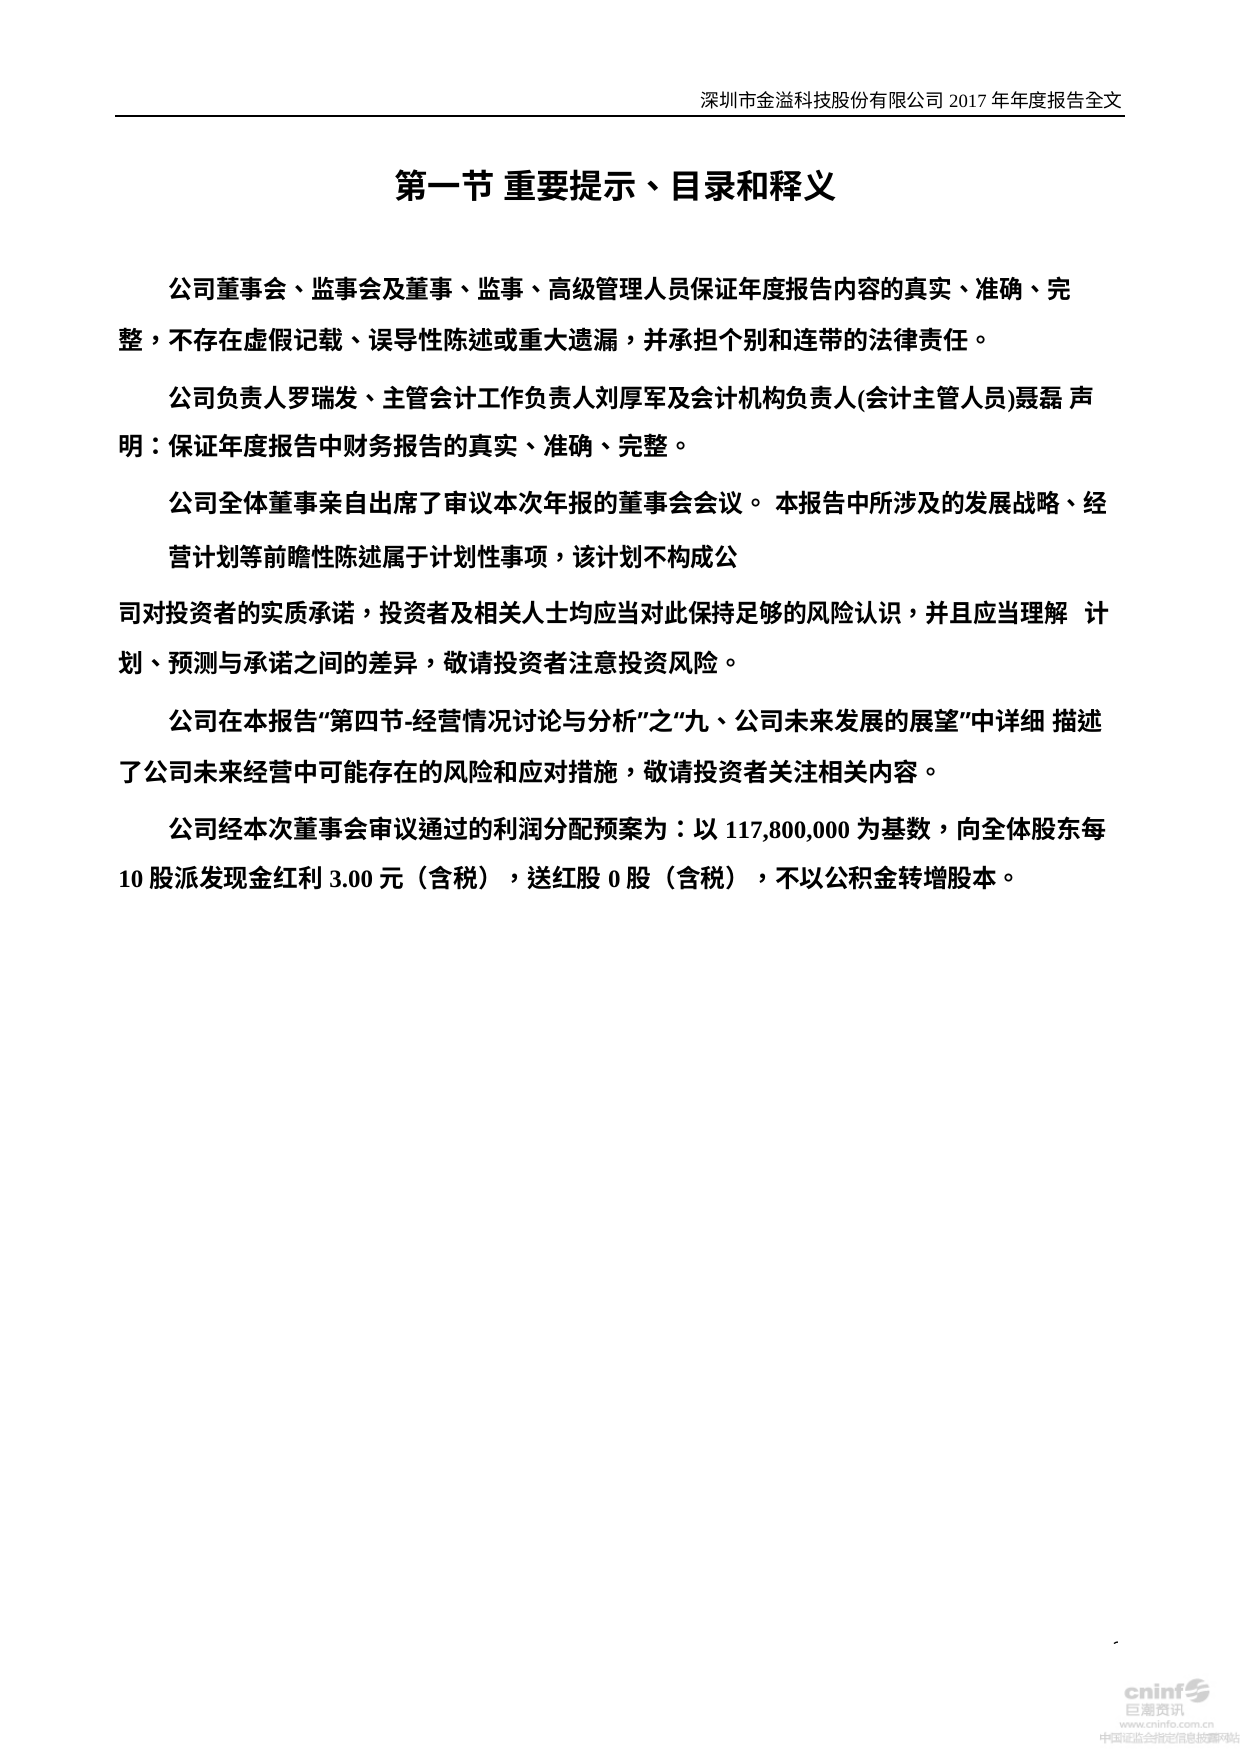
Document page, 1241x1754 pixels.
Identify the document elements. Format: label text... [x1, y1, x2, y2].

picture [1099, 1673, 1241, 1754]
subtitle 司对投资者的实质承诺，投资者及相关人士均应当对此保持足够的风险认识，并且应当理解 计划、预测与承诺之间的差异，敬请投资者注意投资风险。 [118, 595, 1112, 680]
subtitle 公司董事会、监事会及董事、监事、高级管理人员保证年度报告内容的真实、准确、完 整，不存在虚假记载、误导性陈述或重大遗漏，并承担个别和连带的法律责任。 [118, 272, 1112, 356]
subtitle 10 股派发现金红利 3.00 元（含税），送红股 0 股（含税），不以公积金转增股本。 [118, 861, 1112, 894]
subtitle 第一节 重要提示、目录和释义 [394, 163, 1112, 208]
subtitle 公司经本次董事会审议通过的利润分配预案为：以 117,800,000 为基数，向全体股东每 [168, 812, 1112, 846]
subtitle 公司在本报告“第四节-经营情况讨论与分析”之“九、公司未来发展的展望”中详细 描述了公司未来经营中可能存在的风险和应对措施，敬请投资者关注相关内容。 [118, 704, 1112, 788]
subtitle 公司负责人罗瑞发、主管会计工作负责人刘厚军及会计机构负责人(会计主管人员)聂磊 声明：保证年度报告中财务报告的真实、准确、完整。 [118, 381, 1112, 462]
subtitle 公司全体董事亲自出席了审议本次年报的董事会会议。 本报告中所涉及的发展战略、经营计划等前瞻性陈述属于计划性事项，该计划不构成公 [168, 486, 1112, 574]
